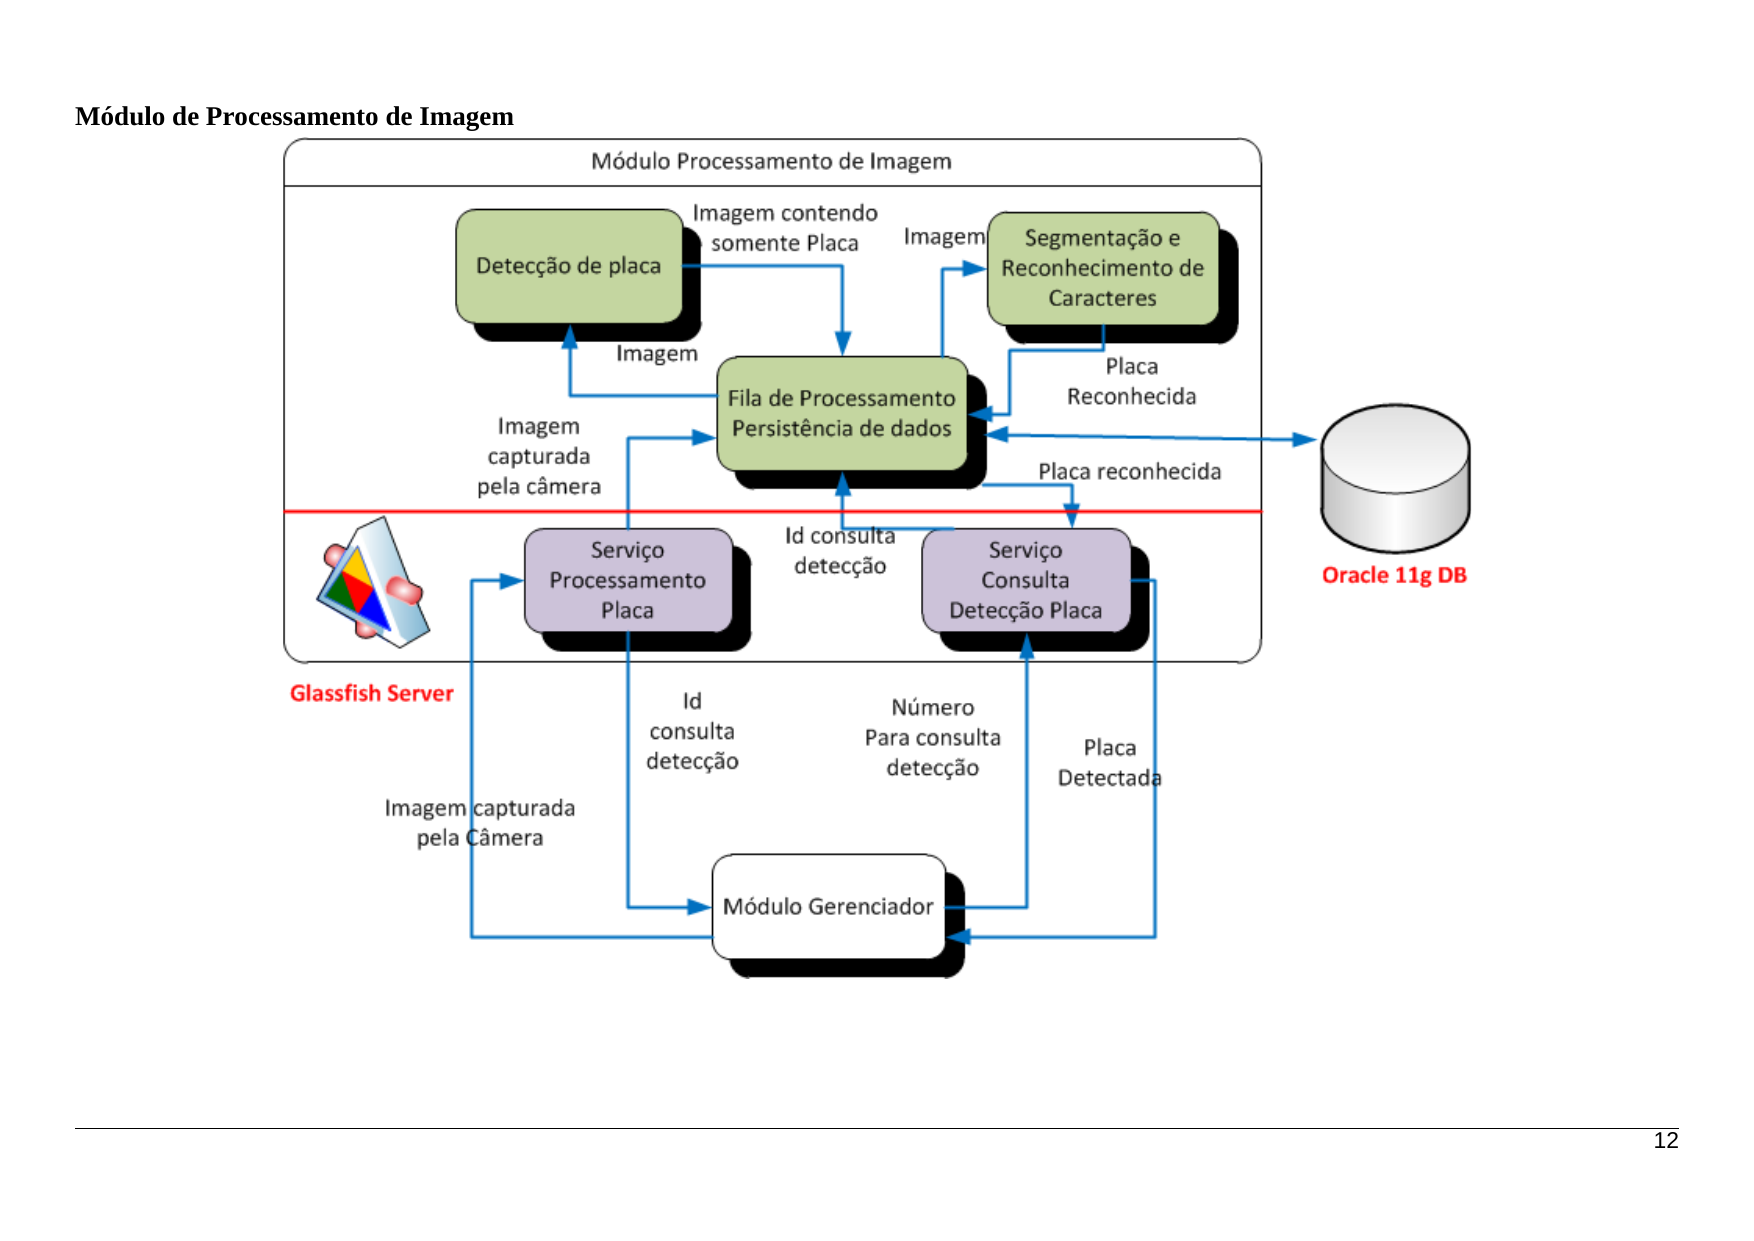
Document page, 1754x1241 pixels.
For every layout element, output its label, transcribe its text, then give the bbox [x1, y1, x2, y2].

picture [282, 137, 1472, 979]
text Módulo de Processamento de Imagem [75, 100, 1679, 131]
